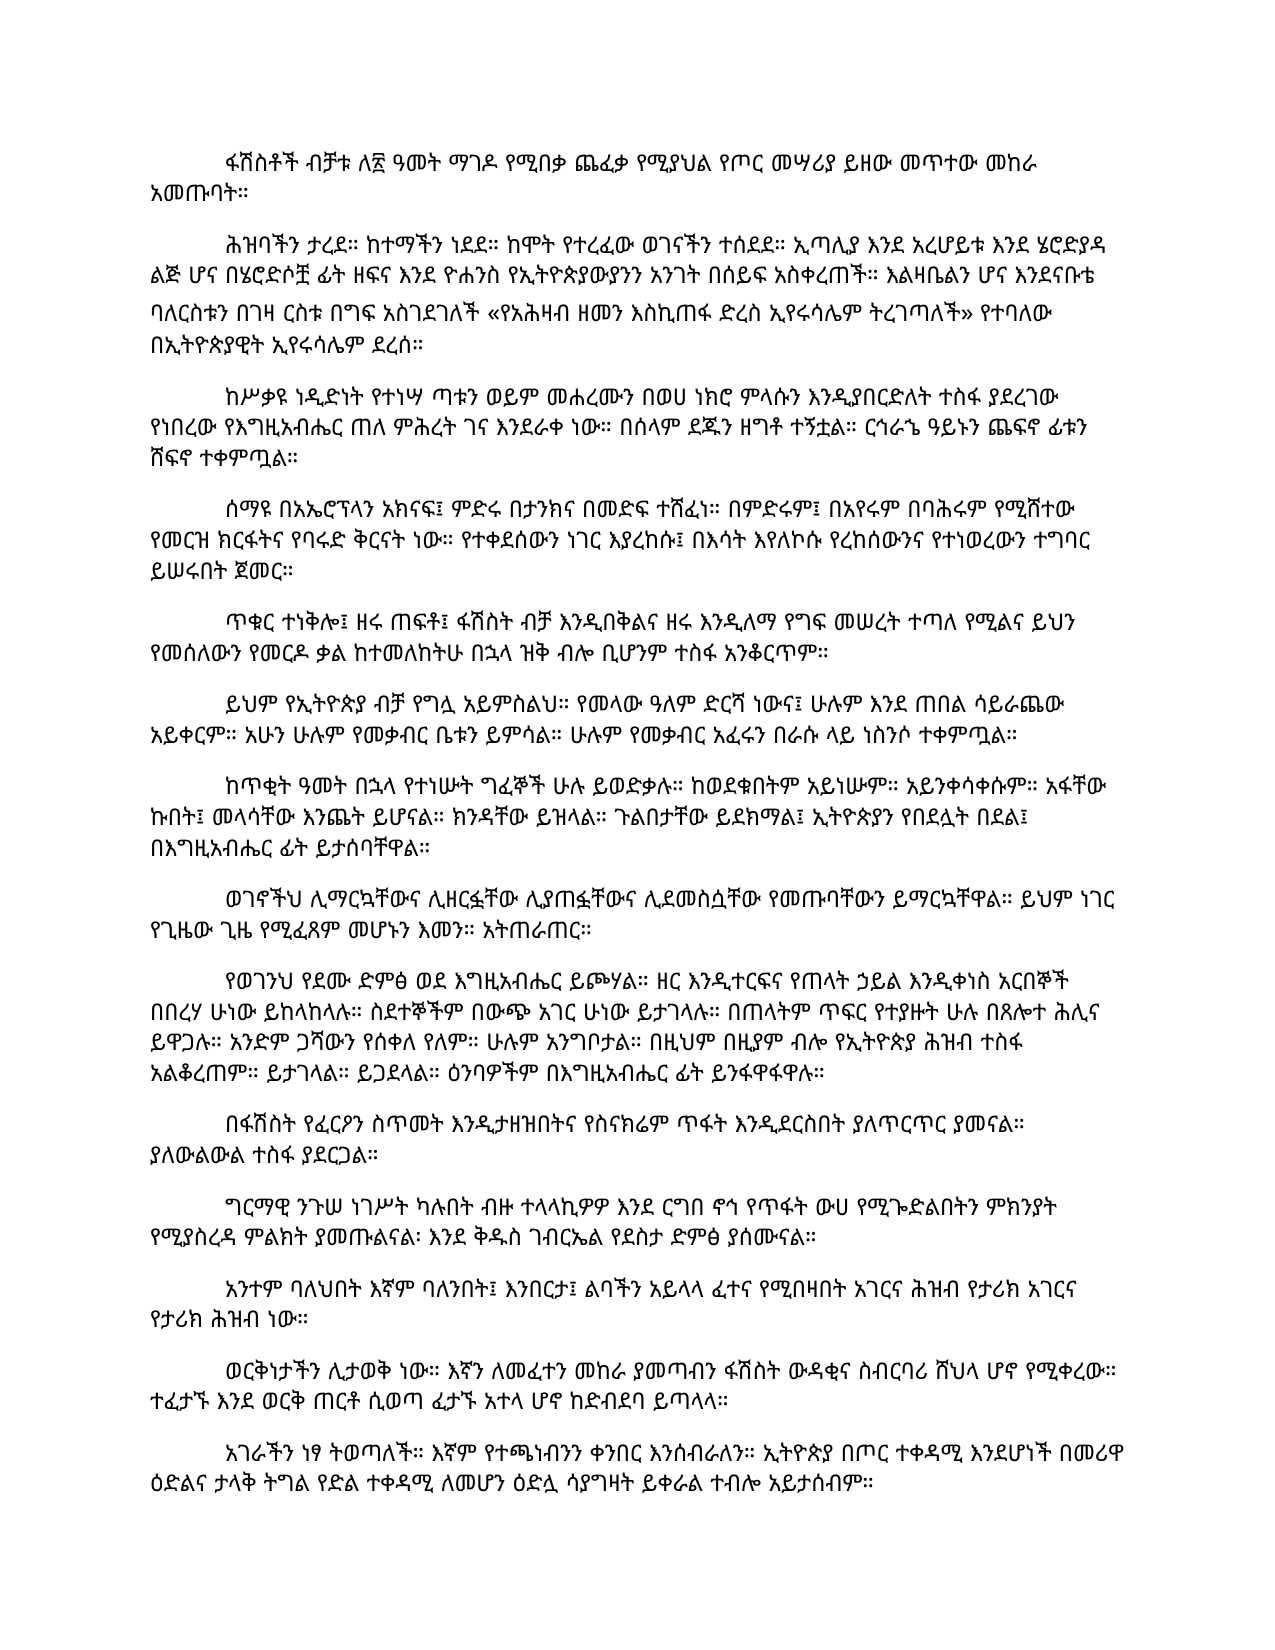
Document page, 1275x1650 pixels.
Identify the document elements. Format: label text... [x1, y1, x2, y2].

text ወገኖችህ ሊማርኳቸውና ሊዘርፏቸው ሊያጠፏቸውና ሊደመስሷቸው የመጡባቸውን ይማርኳቸዋል። ይህም ነገር የጊዜው ጊዜ የሚፈጸም መሆኑን እመን። አትጠራጠር። [150, 886, 1125, 943]
text ከሥቃዩ ነዲድነት የተነሣ ጣቱን ወይም መሐረሙን በወሀ ነክሮ ምላሱን እንዲያበርድለት ተስፋ ያደረገው የነበረው የእግዚአብሔር ጠለ ምሕረት ገና እንደራቀ ነው። በሰላም ደጁን ዘግቶ ተኝቷል። ርኅራኄ ዓይኑን ጨፍኖ ፊቱን ሸፍኖ ተቀምጧል። [150, 384, 1125, 472]
text የወገንህ የደሙ ድምፅ ወደ እግዚአብሔር ይጮሃል። ዘር እንዲተርፍና የጠላት ኃይል እንዲቀነስ አርበኞች በበረሃ ሁነው ይከላከላሉ። ስደተኞችም በውጭ አገር ሁነው ይታገላሉ። በጠላትም ጥፍር የተያዙት ሁሉ በጸሎተ ሕሊና ይዋጋሉ። አንድም ጋሻውን የሰቀለ የለም። ሁሉም አንግቦታል። በዚህም በዚያም ብሎ የኢትዮጵያ ሕዝብ ተስፋ አልቆረጠም። ይታገላል። ይጋደላል። ዕንባዎችም በእግዚአብሔር ፊት ይንፋዋፋዋሉ። [150, 968, 1125, 1087]
text ይህም የኢትዮጵያ ብቻ የግሏ አይምስልህ። የመላው ዓለም ድርሻ ነውና፤ ሁሉም እንደ ጠበል ሳይራጨው አይቀርም። አሁን ሁሉም የመቃብር ቤቱን ይምሳል። ሁሉም የመቃብር አፈሩን በራሱ ላይ ነስንሶ ተቀምጧል። [150, 691, 1125, 749]
text አገራችን ነፃ ትወጣለች። እኛም የተጫነብንን ቀንበር እንሰብራለን። ኢትዮጵያ በጦር ተቀዳሚ እንደሆነች በመሪዋ ዕድልና ታላቅ ትግል የድል ተቀዳሚ ለመሆን ዕድሏ ሳያግዛት ይቀራል ተብሎ አይታሰብም። [150, 1440, 1125, 1497]
text ከጥቂት ዓመት በኋላ የተነሡት ግፈኞች ሁሉ ይወድቃሉ። ከወደቁበትም አይነሡም። አይንቀሳቀሱም። አፋቸው ኩበት፤ መላሳቸው እንጨት ይሆናል። ክንዳቸው ይዝላል። ጉልበታቸው ይደክማል፤ ኢትዮጵያን የበደሏት በደል፤ በእግዚአብሔር ፊት ይታሰባቸዋል። [150, 773, 1125, 861]
text ሕዝባችን ታረደ። ከተማችን ነደደ። ከሞት የተረፈው ወገናችን ተሰደደ። ኢጣሊያ እንደ አረሆይቱ እንደ ሄሮድያዳ ልጅ ሆና በሄሮድሶቿ ፊት ዘፍና እንደ ዮሐንስ የኢትዮጵያውያንን አንገት በሰይፍ አስቀረጠች። እልዛቤልን ሆና እንደናቡቴ ባለርስቱን በገዛ ርስቱ በግፍ አስገደገለች «የአሕዛብ ዘመን እስኪጠፋ ድረስ ኢየሩሳሌም ትረገጣለች» የተባለው በኢትዮጵያዊት ኢየሩሳሌም ደረሰ። [150, 232, 1125, 359]
text ሰማዩ በአኤሮፕላን አክናፍ፤ ምድሩ በታንክና በመድፍ ተሸፈነ። በምድሩም፤ በአየሩም በባሕሩም የሚሸተው የመርዝ ክርፋትና የባሩድ ቅርናት ነው። የተቀደሰውን ነገር እያረከሱ፤ በእሳት እየለኮሱ የረከሰውንና የተነወረውን ተግባር ይሠሩበት ጀመር። [150, 497, 1125, 584]
text አንተም ባለህበት እኛም ባለንበት፤ እንበርታ፤ ልባችን አይላላ ፈተና የሚበዛበት አገርና ሕዝብ የታሪክ አገርና የታሪክ ሕዝብ ነው። [150, 1276, 1125, 1333]
text ጥቁር ተነቅሎ፤ ዘሩ ጠፍቶ፤ ፋሽስት ብቻ እንዲበቅልና ዘሩ እንዲለማ የግፍ መሠረት ተጣለ የሚልና ይህን የመሰለውን የመርዶ ቃል ከተመለከትሁ በኋላ ዝቅ ብሎ ቢሆንም ተስፋ አንቆርጥም። [150, 609, 1125, 667]
text ወርቅነታችን ሊታወቅ ነው። እኛን ለመፈተን መከራ ያመጣብን ፋሽስት ውዳቂና ስብርባሪ ሸህላ ሆኖ የሚቀረው። ተፈታኙ እንደ ወርቅ ጠርቶ ሲወጣ ፈታኙ አተላ ሆኖ ከድብደባ ይጣላላ። [150, 1358, 1125, 1415]
text በፋሽስት የፈርዖን ስጥመት እንዲታዘዝበትና የስናክሬም ጥፋት እንዲደርስበት ያለጥርጥር ያመናል። ያለውልውል ተስፋ ያደርጋል። [150, 1112, 1125, 1169]
text ፋሽስቶች ብቻቱ ለ፳ ዓመት ማገዶ የሚበቃ ጨፈቃ የሚያህል የጦር መሣሪያ ይዘው መጥተው መከራ አመጡባት። [150, 150, 1125, 207]
text ግርማዊ ንጉሠ ነገሥት ካሉበት ብዙ ተላላኪዎዎ እንደ ርግበ ኖኅ የጥፋት ውሀ የሚጐድልበትን ምክንያት የሚያስረዳ ምልክት ያመጡልናል፡ እንደ ቅዱስ ገብርኤል የደስታ ድምፅ ያሰሙናል። [150, 1194, 1125, 1251]
